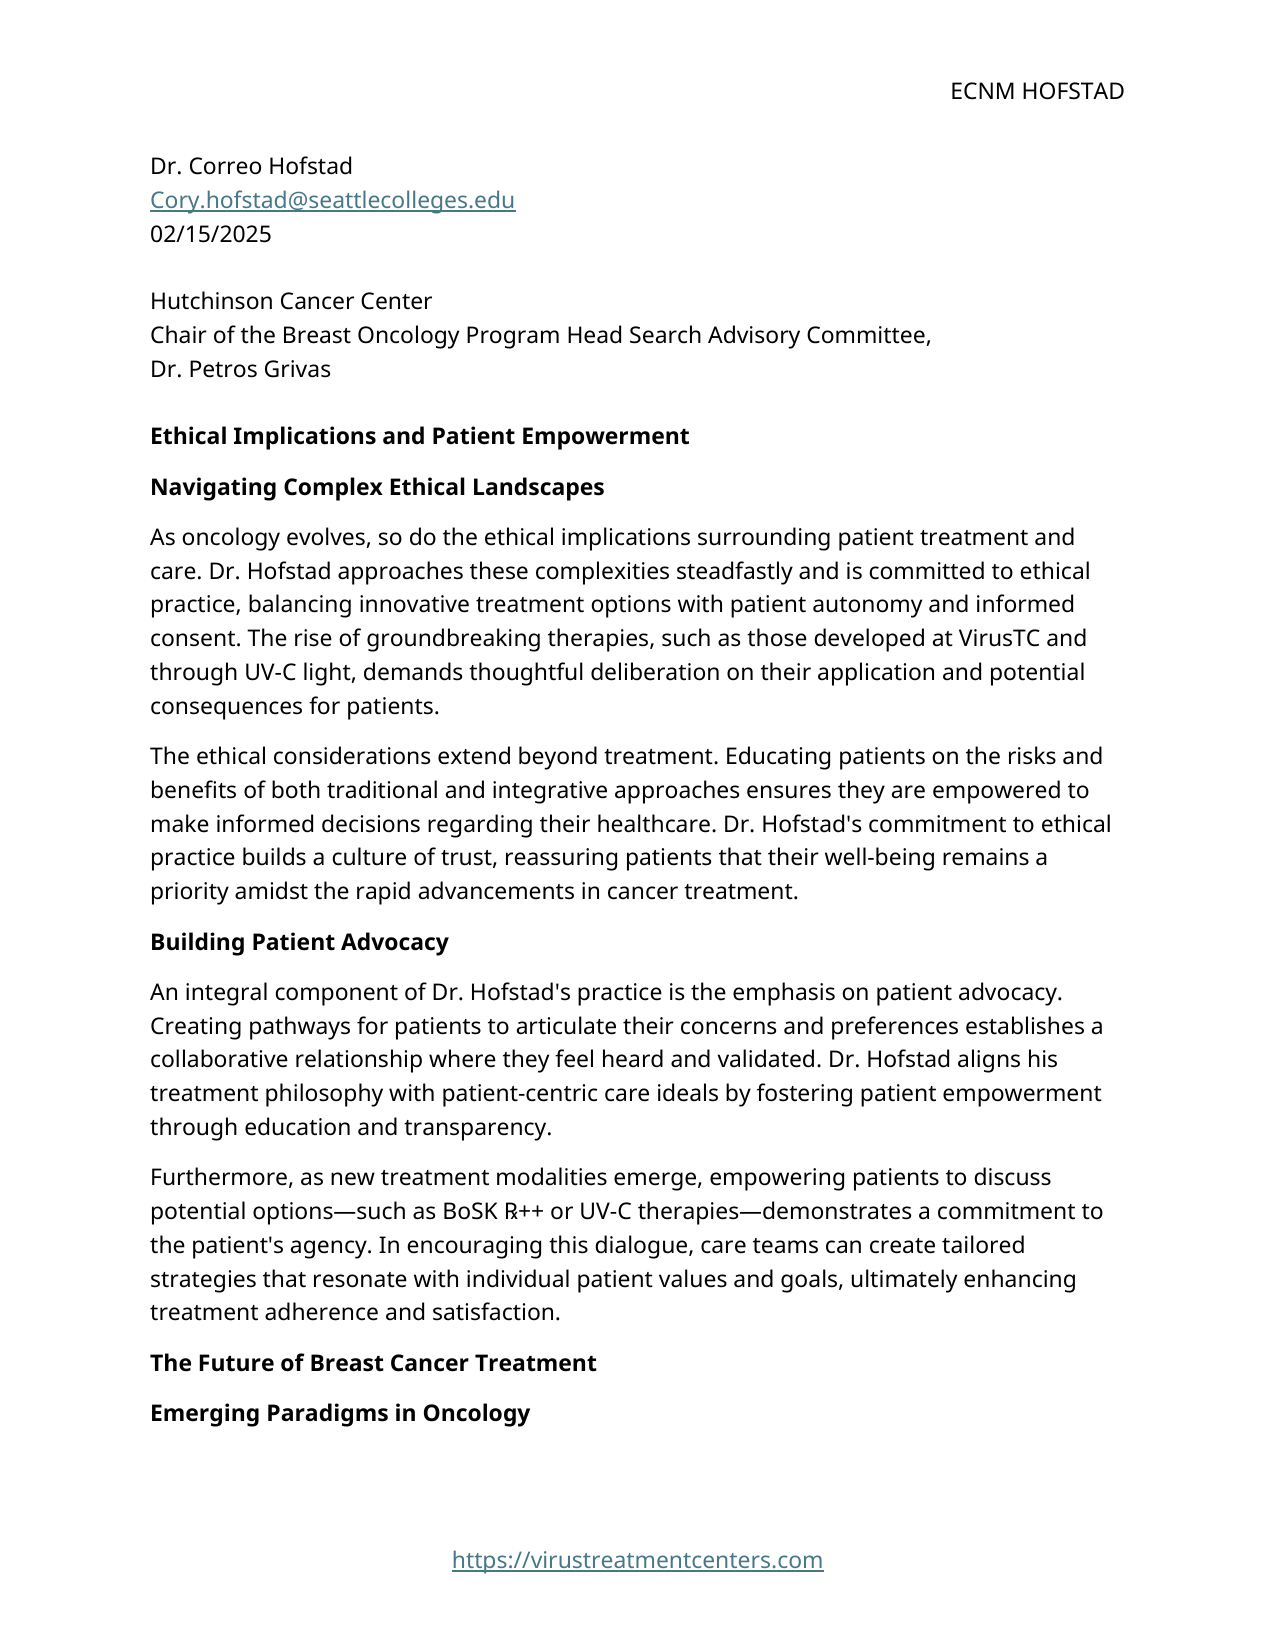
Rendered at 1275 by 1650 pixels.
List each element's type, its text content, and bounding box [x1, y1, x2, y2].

text Emerging Paradigms in Oncology [150, 1397, 1125, 1428]
text Dr. Petros Grivas [150, 352, 1125, 384]
text Building Patient Advocacy [150, 925, 1125, 957]
text As oncology evolves, so do the ethical implications surrounding patient treatment and care. Dr. Hofstad approaches these complexities steadfastly and is committed to ethical practice, balancing innovative treatment options with patient autonomy and informed consent. The rise of groundbreaking therapies, such as those developed at VirusTC and through UV-C light, demands thoughtful deliberation on their application and potential consequences for patients. [150, 521, 1125, 721]
text The ethical considerations extend beyond treatment. Educating patients on the risks and benefits of both traditional and integrative approaches ensures they are empowered to make informed decisions regarding their healthcare. Dr. Hofstad's commitment to ethical practice builds a culture of trust, reassuring patients that their well-being remains a priority amidst the rapid advancements in cancer treatment. [150, 740, 1125, 906]
text The Future of Breast Cancer Treatment [150, 1347, 1125, 1378]
text Ethical Implications and Patient Empowerment [150, 420, 1125, 451]
text Hutchinson Cancer Center [150, 285, 1125, 316]
text 02/15/2025 [150, 217, 1125, 249]
text An integral component of Dr. Hofstad's practice is the emphasis on patient advocacy. Creating pathways for patients to articulate their concerns and preferences establishes a collaborative relationship where they feel heard and validated. Dr. Hofstad aligns his treatment philosophy with patient-centric care ideals by fostering patient empowerment through education and transparency. [150, 976, 1125, 1142]
text Chair of the Breast Oncology Program Head Search Advisory Committee, [150, 319, 1125, 350]
text Furthermore, as new treatment modalities emerge, empowering patients to discuss potential options—such as BoSK ℞++ or UV-C therapies—demonstrates a commitment to the patient's agency. In encouraging this dialogue, care teams can create tailored strategies that resonate with individual patient values and goals, ultimately enhancing treatment adherence and satisfaction. [150, 1161, 1125, 1327]
text Cory.hofstad@seattlecolleges.edu [150, 184, 1125, 215]
text Navigating Complex Ethical Landscapes [150, 470, 1125, 502]
text Dr. Correo Hofstad [150, 150, 1125, 181]
